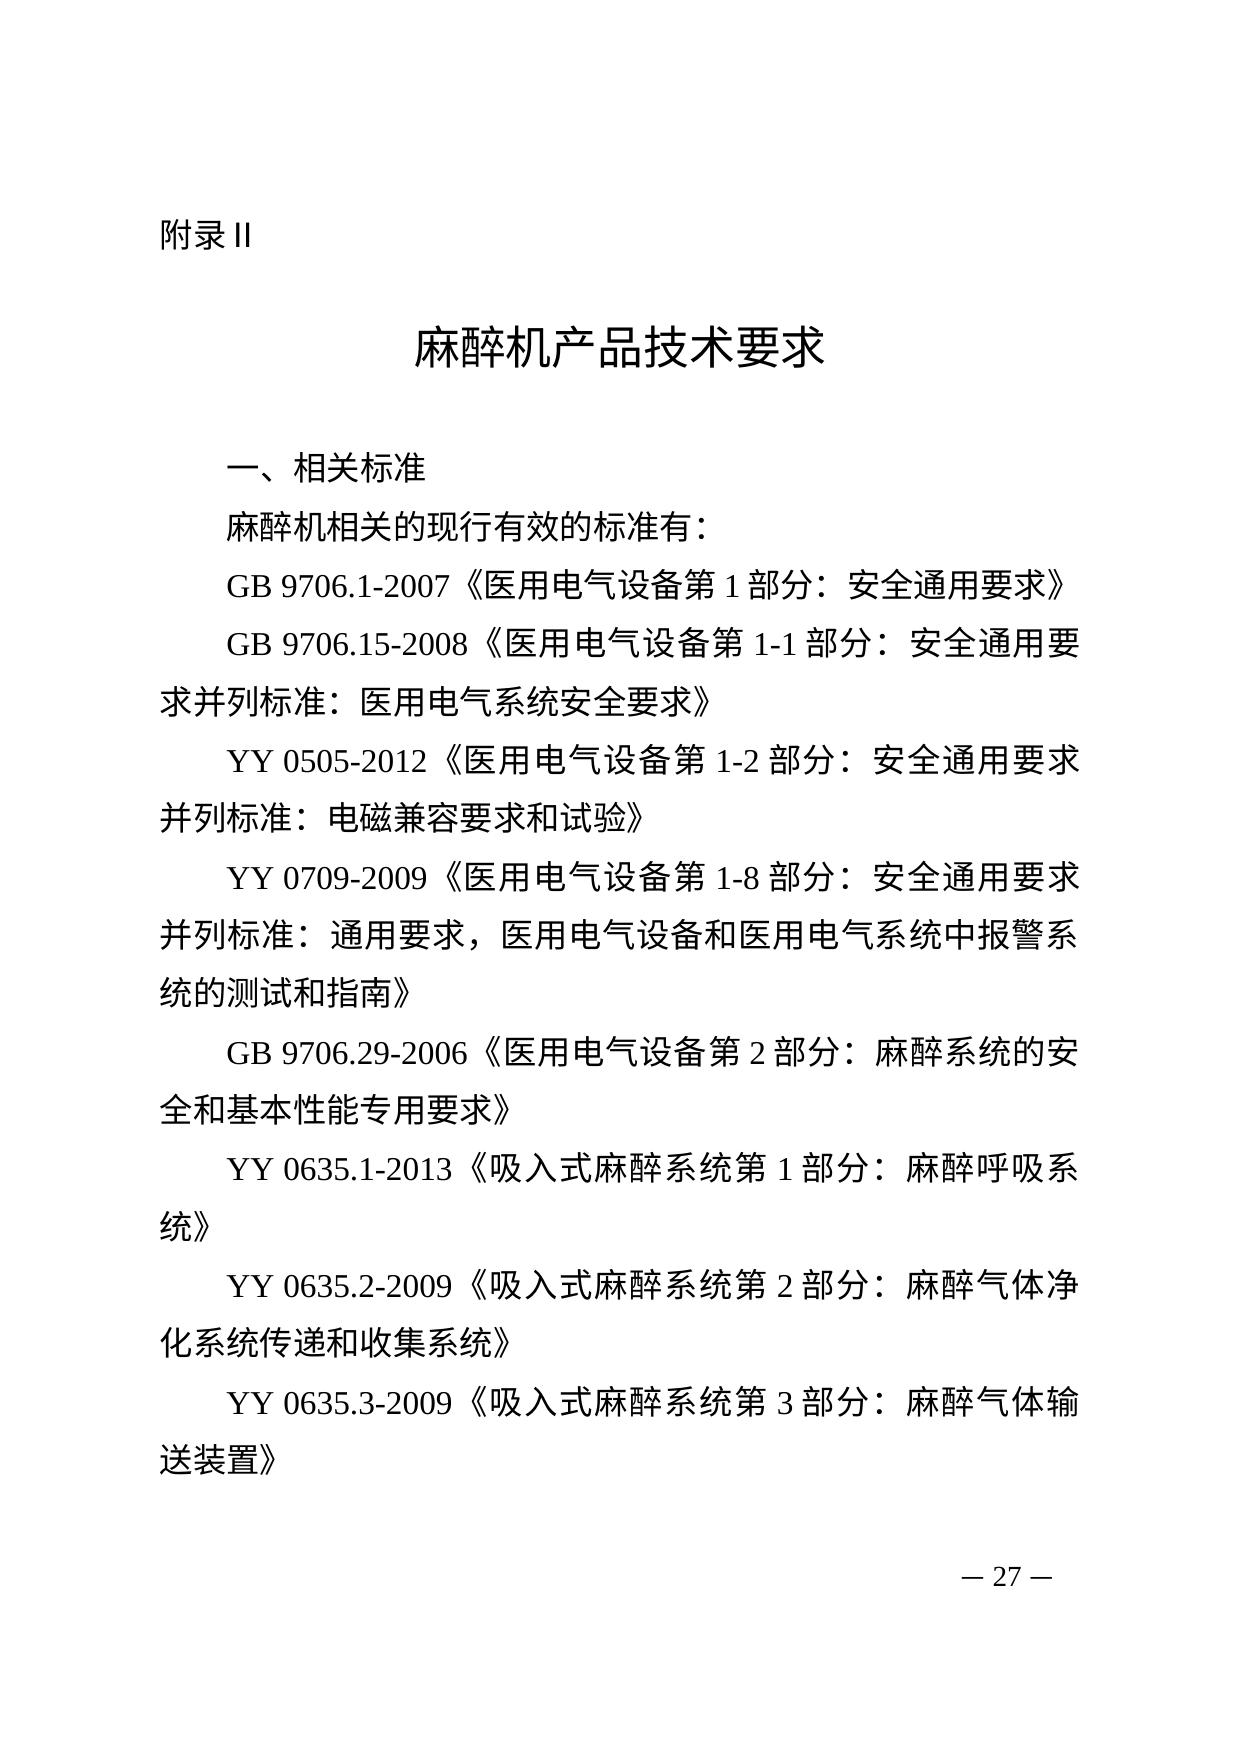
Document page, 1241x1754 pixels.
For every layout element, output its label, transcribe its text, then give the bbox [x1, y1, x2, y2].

text YY 0505-2012《医用电气设备第1-2部分：安全通用要求并列标准：电磁兼容要求和试验》 [159, 726, 1081, 842]
text 麻醉机产品技术要求 [159, 317, 1081, 376]
text GB 9706.29-2006《医用电气设备第2部分：麻醉系统的安全和基本性能专用要求》 [159, 1017, 1081, 1134]
text YY 0635.1-2013《吸入式麻醉系统第1部分：麻醉呼吸系统》 [159, 1134, 1081, 1251]
text 附录Ⅱ [159, 201, 1081, 259]
text YY 0635.3-2009《吸入式麻醉系统第3部分：麻醉气体输送装置》 [159, 1367, 1081, 1484]
text YY 0635.2-2009《吸入式麻醉系统第2部分：麻醉气体净化系统传递和收集系统》 [159, 1251, 1081, 1367]
text YY 0709-2009《医用电气设备第1-8部分：安全通用要求并列标准：通用要求，医用电气设备和医用电气系统中报警系统的测试和指南》 [159, 842, 1081, 1017]
text GB 9706.1-2007《医用电气设备第1部分：安全通用要求》 [159, 551, 1081, 609]
text 麻醉机相关的现行有效的标准有： [159, 492, 1081, 551]
text 一、相关标准 [159, 434, 1081, 492]
text GB 9706.15-2008《医用电气设备第1-1部分：安全通用要求并列标准：医用电气系统安全要求》 [159, 609, 1081, 726]
